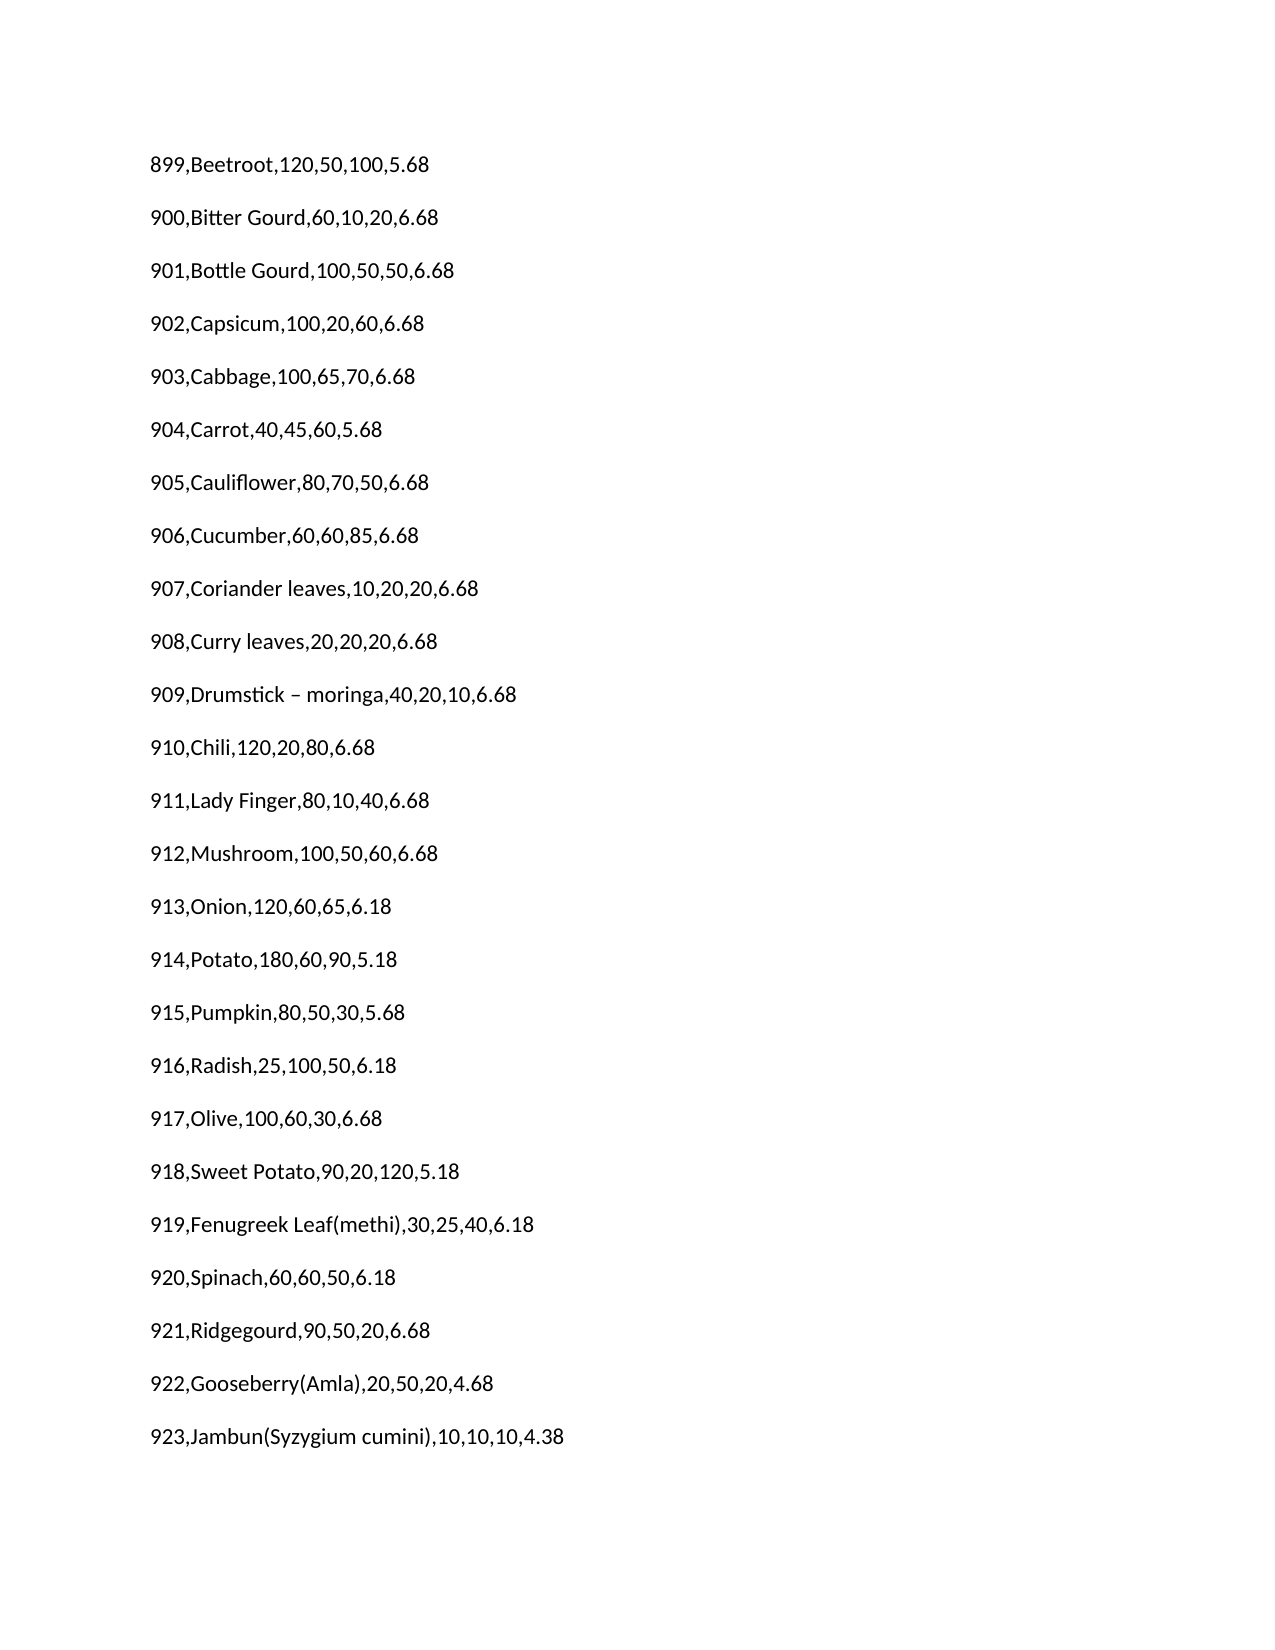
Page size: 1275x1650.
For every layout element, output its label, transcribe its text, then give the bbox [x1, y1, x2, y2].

text 902,Capsicum,100,20,60,6.68 [150, 309, 1125, 337]
text 917,Olive,100,60,30,6.68 [150, 1104, 1125, 1132]
text 923,Jambun(Syzygium cumini),10,10,10,4.38 [150, 1422, 1125, 1451]
text 908,Curry leaves,20,20,20,6.68 [150, 627, 1125, 655]
text 904,Carrot,40,45,60,5.68 [150, 415, 1125, 443]
text 915,Pumpkin,80,50,30,5.68 [150, 998, 1125, 1026]
text 900,Bitter Gourd,60,10,20,6.68 [150, 203, 1125, 231]
text 910,Chili,120,20,80,6.68 [150, 733, 1125, 761]
text 922,Gooseberry(Amla),20,50,20,4.68 [150, 1369, 1125, 1397]
text 919,Fenugreek Leaf(methi),30,25,40,6.18 [150, 1210, 1125, 1238]
text 899,Beetroot,120,50,100,5.68 [150, 150, 1125, 178]
text 918,Sweet Potato,90,20,120,5.18 [150, 1157, 1125, 1185]
text 905,Cauliflower,80,70,50,6.68 [150, 468, 1125, 496]
text 912,Mushroom,100,50,60,6.68 [150, 839, 1125, 867]
text 920,Spinach,60,60,50,6.18 [150, 1263, 1125, 1291]
text 909,Drumstick – moringa,40,20,10,6.68 [150, 680, 1125, 708]
text 907,Coriander leaves,10,20,20,6.68 [150, 574, 1125, 602]
text 901,Bottle Gourd,100,50,50,6.68 [150, 256, 1125, 284]
text 913,Onion,120,60,65,6.18 [150, 892, 1125, 920]
text 914,Potato,180,60,90,5.18 [150, 945, 1125, 973]
text 903,Cabbage,100,65,70,6.68 [150, 362, 1125, 390]
text 906,Cucumber,60,60,85,6.68 [150, 521, 1125, 549]
text 916,Radish,25,100,50,6.18 [150, 1051, 1125, 1079]
text 921,Ridgegourd,90,50,20,6.68 [150, 1316, 1125, 1344]
text 911,Lady Finger,80,10,40,6.68 [150, 786, 1125, 814]
